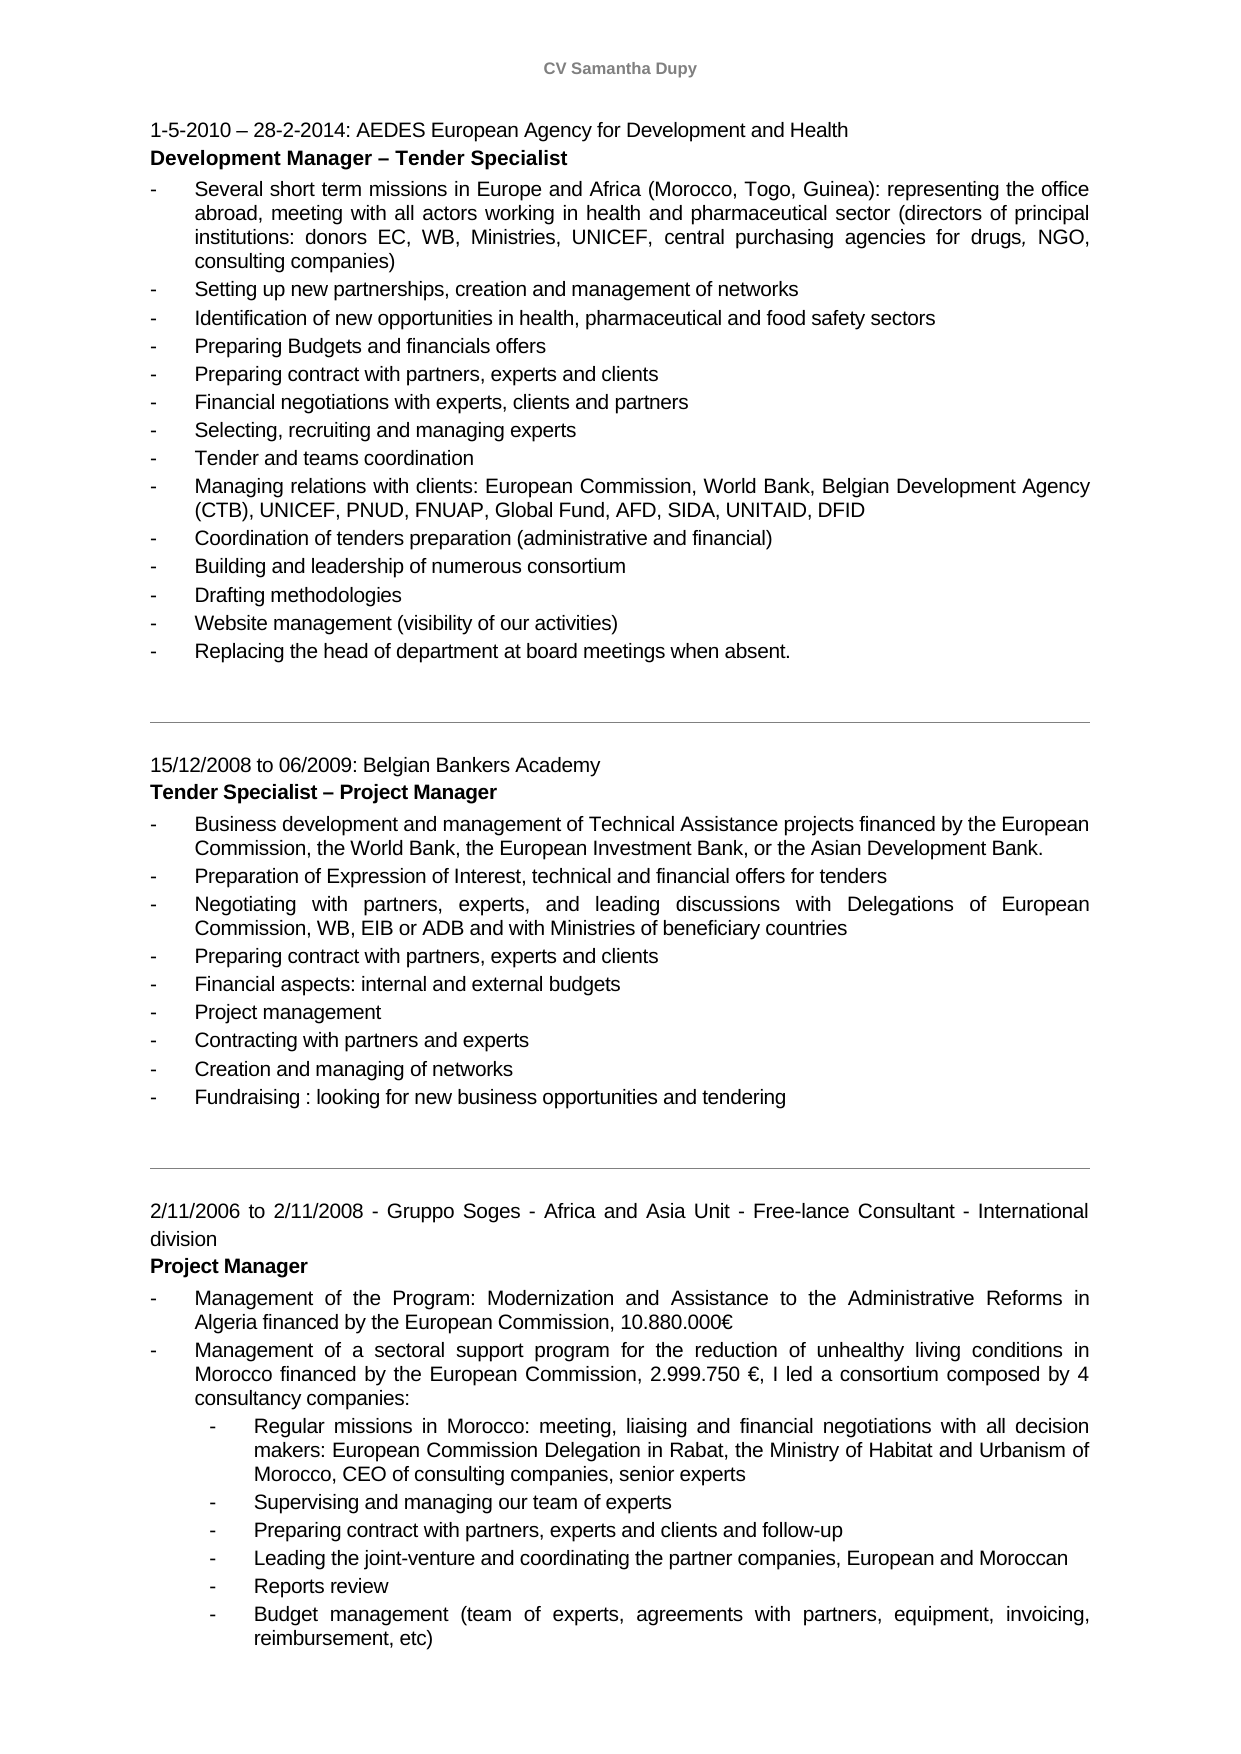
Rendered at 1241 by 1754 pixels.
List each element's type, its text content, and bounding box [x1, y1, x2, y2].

text 2/11/2006 to 2/11/2008 - Gruppo Soges - Africa and Asia Unit - Free-lance Consultant - International division [150, 1199, 1090, 1250]
text Tender Specialist – Project Manager [150, 780, 1090, 804]
list Negotiating with partners, experts, and leading discussions with Delegations of European Commission, WB, EIB or ADB and with Ministries of beneficiary countries [150, 892, 1090, 940]
list Preparing contract with partners, experts and clients [150, 944, 1090, 968]
list Management of a sectoral support program for the reduction of unhealthy living conditions in Morocco financed by the European Commission, 2.999.750 €, I led a consortium composed by 4 consultancy companies: [150, 1338, 1090, 1409]
list Drafting methodologies [150, 582, 1090, 606]
text 15/12/2008 to 06/2009: Belgian Bankers Academy [150, 749, 1090, 776]
list Several short term missions in Europe and Africa (Morocco, Togo, Guinea): representing the office abroad, meeting with all actors working in health and pharmaceutical sector (directors of principal institutions: donors EC, WB, Ministries, UNICEF, central purchasing agencies for drugs, NGO, consulting companies) [150, 177, 1090, 273]
list Tender and teams coordination [150, 446, 1090, 470]
list Fundraising : looking for new business opportunities and tendering [150, 1084, 1090, 1108]
list Management of the Program: Modernization and Assistance to the Administrative Reforms in Algeria financed by the European Commission, 10.880.000€ [150, 1286, 1090, 1333]
text Development Manager – Tender Specialist [150, 146, 1090, 169]
list Leading the joint-venture and coordinating the partner companies, European and Moroccan [209, 1546, 1090, 1570]
list Preparing contract with partners, experts and clients [150, 362, 1090, 386]
list Reports review [209, 1574, 1090, 1598]
list Creation and managing of networks [150, 1056, 1090, 1080]
list Website management (visibility of our activities) [150, 611, 1090, 634]
list Supervising and managing our team of experts [209, 1490, 1090, 1514]
list Building and leadership of numerous consortium [150, 554, 1090, 578]
list Replacing the head of department at board meetings when absent. [150, 639, 1090, 663]
list Financial aspects: internal and external budgets [150, 972, 1090, 996]
text 1-5-2010 – 28-2-2014: AEDES European Agency for Development and Health [150, 118, 1090, 142]
list Budget management (team of experts, agreements with partners, equipment, invoicing, reimbursement, etc) [209, 1602, 1090, 1650]
list Coordination of tenders preparation (administrative and financial) [150, 526, 1090, 550]
list Contracting with partners and experts [150, 1028, 1090, 1052]
list Selecting, recruiting and managing experts [150, 418, 1090, 442]
list Financial negotiations with experts, clients and partners [150, 390, 1090, 414]
list Business development and management of Technical Assistance projects financed by the European Commission, the World Bank, the European Investment Bank, or the Asian Development Bank. [150, 812, 1090, 859]
list Project management [150, 1000, 1090, 1024]
list Identification of new opportunities in health, pharmaceutical and food safety sectors [150, 305, 1090, 329]
list Preparing Budgets and financials offers [150, 333, 1090, 357]
list Setting up new partnerships, creation and management of networks [150, 277, 1090, 301]
list Preparation of Expression of Interest, technical and financial offers for tenders [150, 864, 1090, 888]
list Preparing contract with partners, experts and clients and follow-up [209, 1518, 1090, 1542]
list Managing relations with clients: European Commission, World Bank, Belgian Development Agency (CTB), UNICEF, PNUD, FNUAP, Global Fund, AFD, SIDA, UNITAID, DFID [150, 474, 1090, 522]
text Project Manager [150, 1254, 1090, 1278]
list Regular missions in Morocco: meeting, liaising and financial negotiations with all decision makers: European Commission Delegation in Rabat, the Ministry of Habitat and Urbanism of Morocco, CEO of consulting companies, senior experts [209, 1414, 1090, 1486]
